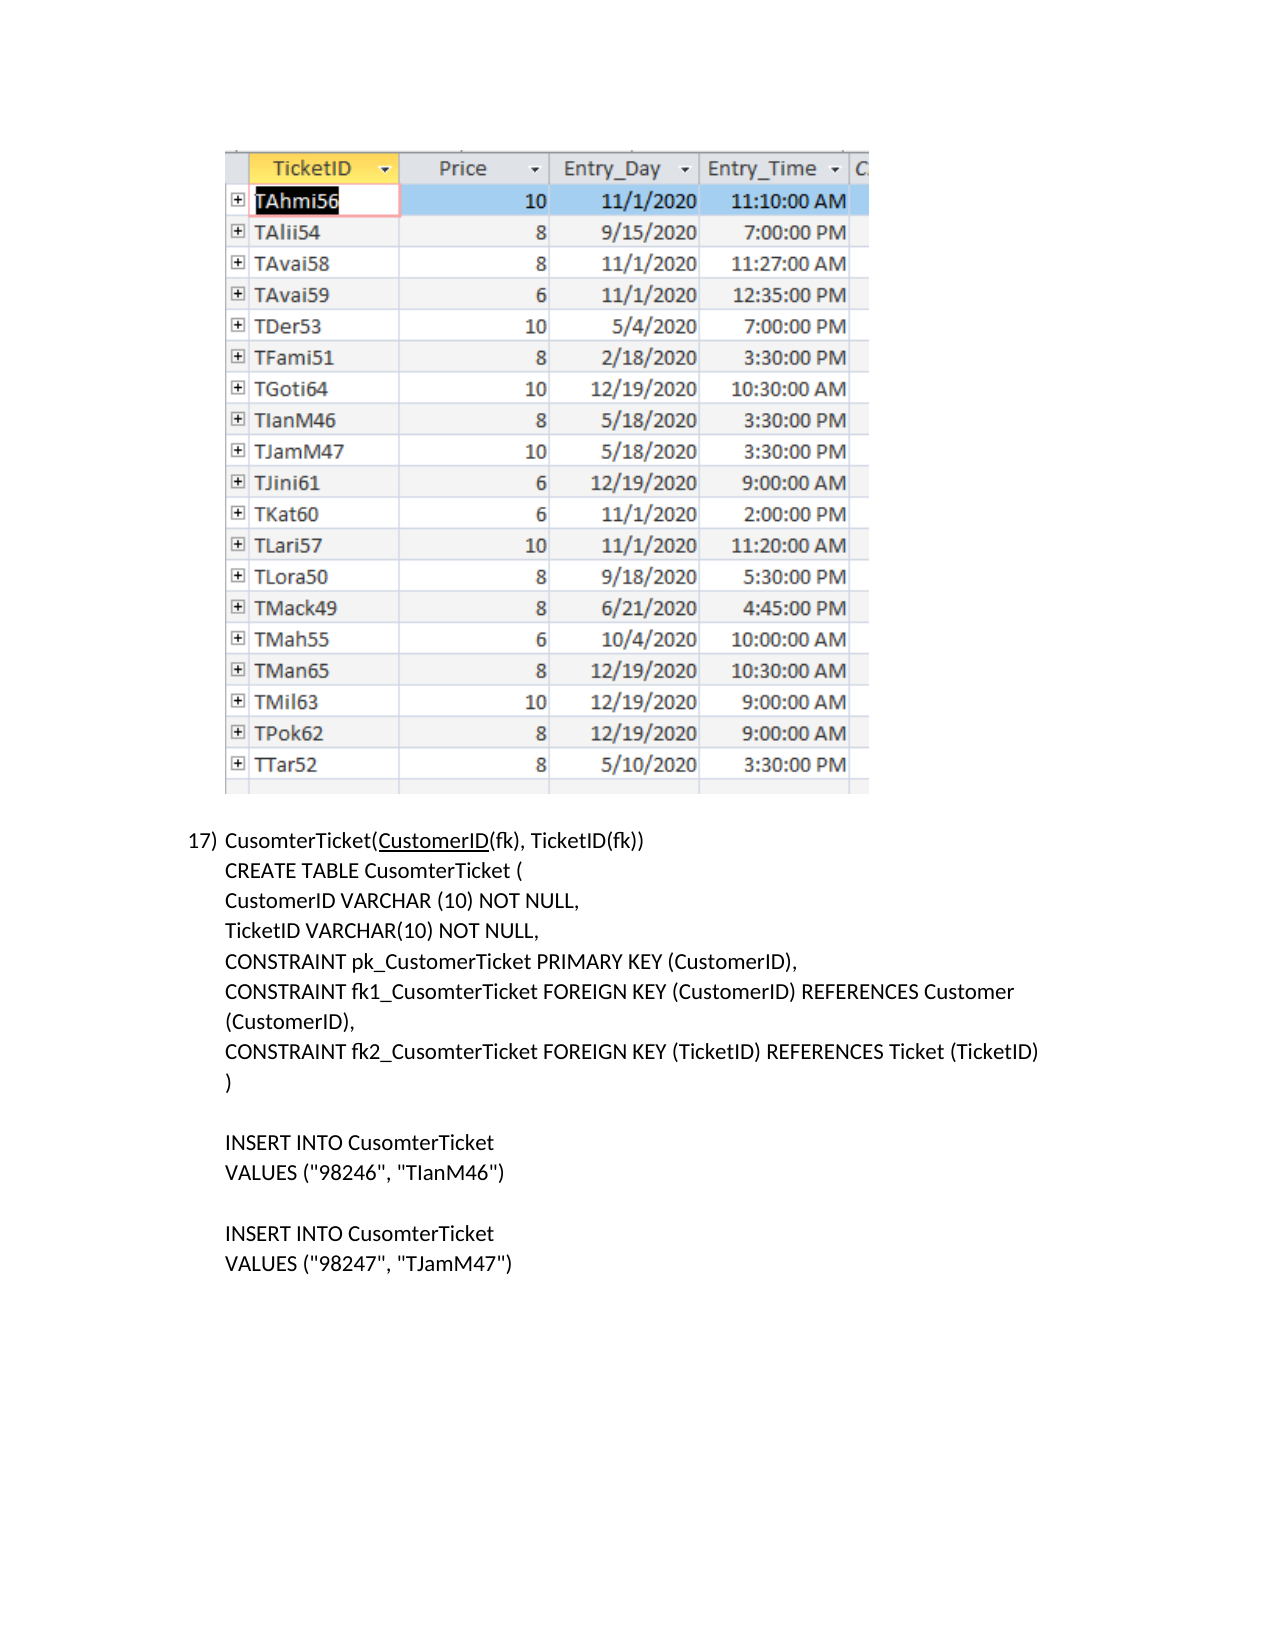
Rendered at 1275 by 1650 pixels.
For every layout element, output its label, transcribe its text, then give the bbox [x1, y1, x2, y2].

text CONSTRAINT fk2_CusomterTicket FOREIGN KEY (TicketID) REFERENCES Ticket (TicketID) [225, 1037, 1125, 1066]
text VALUES ("98246", "TIanM46") [225, 1158, 1125, 1186]
text VALUES ("98247", "TJamM47") [225, 1249, 1125, 1277]
text INSERT INTO CusomterTicket [225, 1219, 1125, 1247]
text CONSTRAINT fk1_CusomterTicket FOREIGN KEY (CustomerID) REFERENCES Customer (CustomerID), [225, 977, 1125, 1035]
text CustomerID VARCHAR (10) NOT NULL, [225, 886, 1125, 914]
text TicketID VARCHAR(10) NOT NULL, [225, 917, 1125, 945]
text CREATE TABLE CusomterTicket ( [225, 856, 1125, 884]
text INSERT INTO CusomterTicket [225, 1128, 1125, 1156]
text CONSTRAINT pk_CustomerTicket PRIMARY KEY (CustomerID), [225, 947, 1125, 975]
text ) [225, 1068, 1125, 1096]
picture [225, 150, 869, 794]
list CusomterTicket(CustomerID(fk), TicketID(fk)) [187, 826, 1125, 854]
